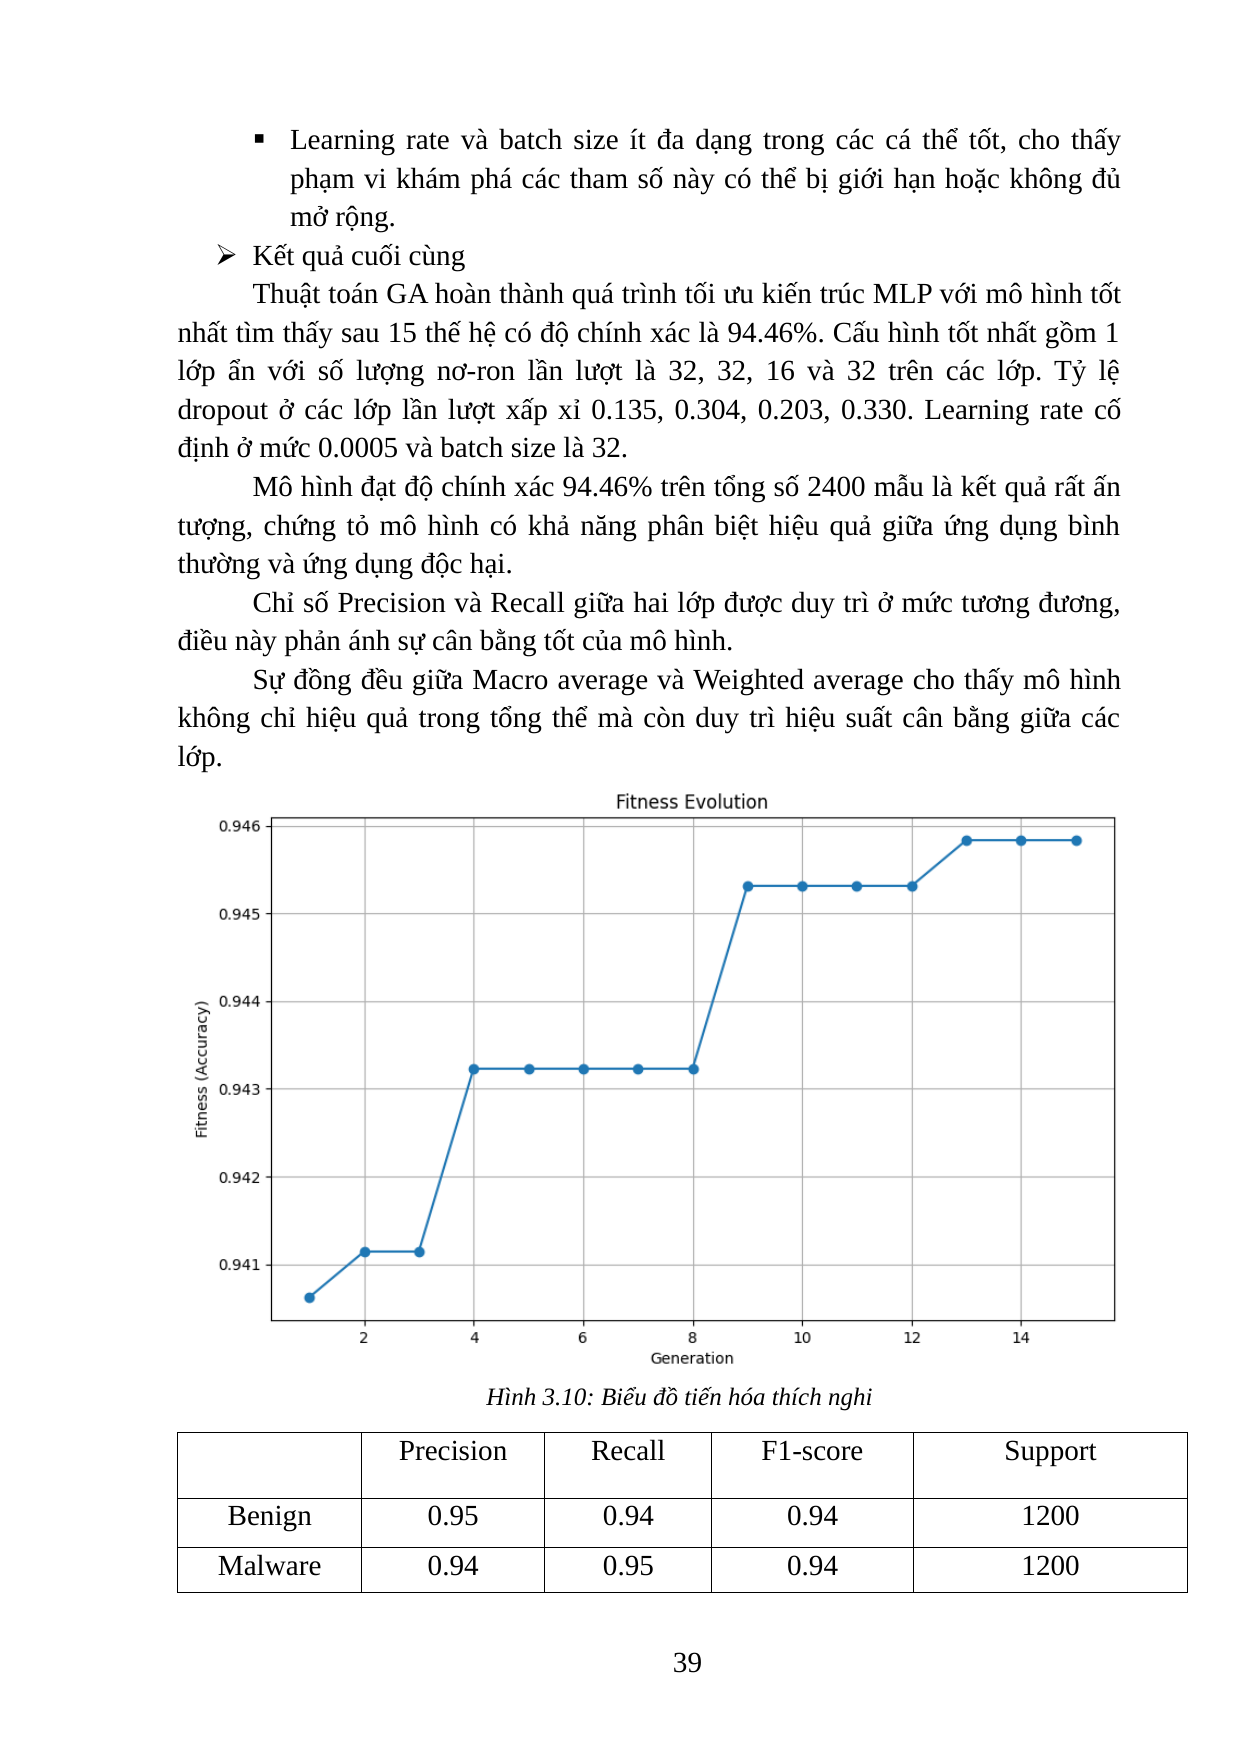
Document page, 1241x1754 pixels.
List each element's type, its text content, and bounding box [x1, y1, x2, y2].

table_cell 0.94 [712, 1499, 913, 1547]
text Sự đồng đều giữa Macro average và Weighted average cho thấy mô hình không chỉ hiệu quả trong tổng thể mà còn duy trì hiệu suất cân bằng giữa các lớp. [177, 662, 1122, 772]
text Thuật toán GA hoàn thành quá trình tối ưu kiến trúc MLP với mô hình tốt nhất tìm thấy sau 15 thế hệ có độ chính xác là 94.46%. Cấu hình tốt nhất gồm 1 lớp ẩn với số lượng nơ-ron lần lượt là 32, 32, 16 và 32 trên các lớp. Tỷ lệ dropout ở các lớp lần lượt xấp xỉ 0.135, 0.304, 0.203, 0.330. Learning rate cố định ở mức 0.0005 và batch size là 32. [177, 276, 1122, 464]
table_cell 0.95 [362, 1499, 544, 1547]
table_cell 1200 [914, 1499, 1187, 1547]
table_header [178, 1433, 361, 1497]
table_header F1-score [712, 1433, 913, 1497]
table_cell Benign [178, 1499, 361, 1547]
picture [177, 777, 1149, 1378]
table_cell 0.95 [545, 1548, 711, 1592]
table_cell Malware [178, 1548, 361, 1592]
table_header Precision [362, 1433, 544, 1497]
table_cell 0.94 [545, 1499, 711, 1547]
table_cell 0.94 [712, 1548, 913, 1592]
text Chỉ số Precision và Recall giữa hai lớp được duy trì ở mức tương đương, điều này phản ánh sự cân bằng tốt của mô hình. [177, 585, 1122, 657]
list Kết quả cuối cùng [215, 238, 1122, 271]
table_cell 1200 [914, 1548, 1187, 1592]
list Learning rate và batch size ít đa dạng trong các cá thể tốt, cho thấy phạm vi khám phá các tham số này có thể bị giới hạn hoặc không đủ mở rộng. [252, 122, 1122, 233]
table_header Recall [545, 1433, 711, 1497]
table_cell 0.94 [362, 1548, 544, 1592]
text Mô hình đạt độ chính xác 94.46% trên tổng số 2400 mẫu là kết quả rất ấn tượng, chứng tỏ mô hình có khả năng phân biệt hiệu quả giữa ứng dụng bình thường và ứng dụng độc hại. [177, 469, 1122, 580]
table_header Support [914, 1433, 1187, 1497]
